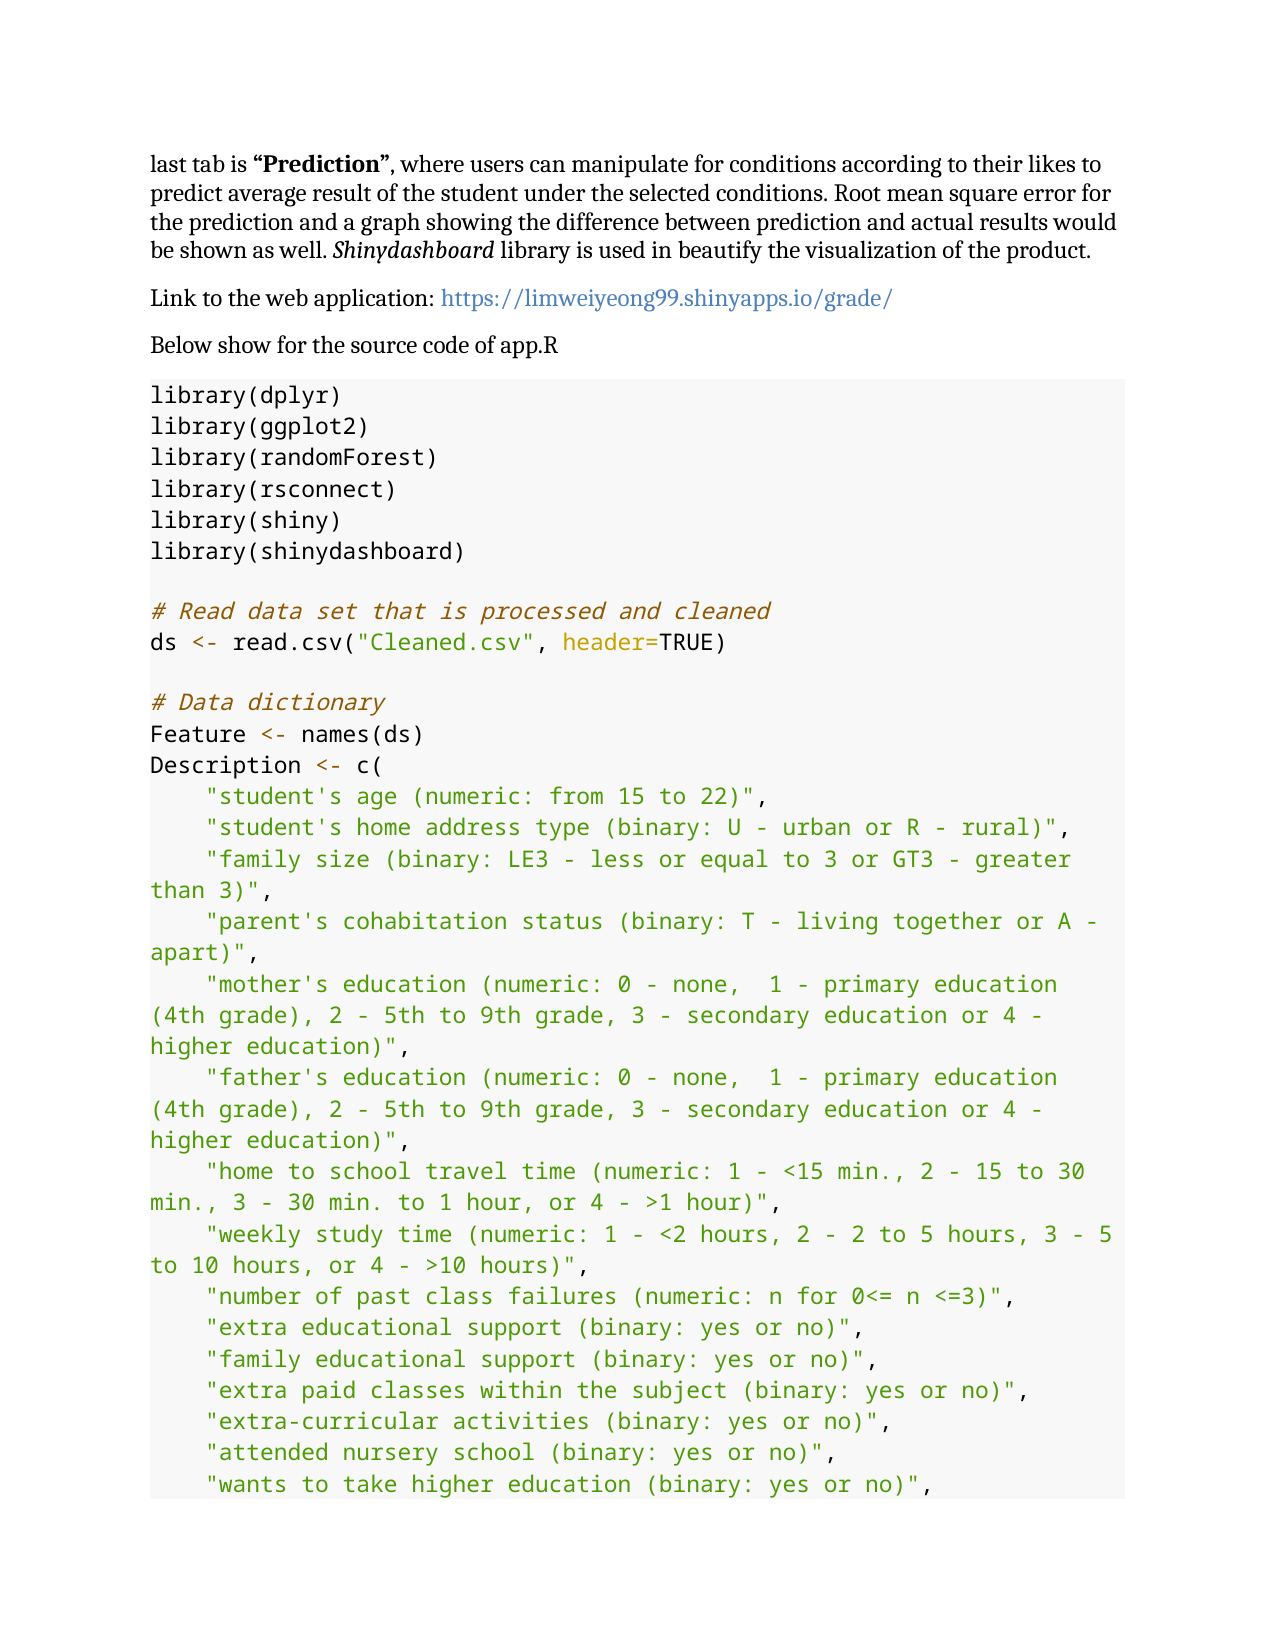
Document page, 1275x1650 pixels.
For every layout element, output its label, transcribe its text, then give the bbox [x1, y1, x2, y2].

text Link to the web application: https://limweiyeong99.shinyapps.io/grade/ [150, 284, 1125, 312]
text Below show for the source code of app.R [150, 331, 1125, 360]
